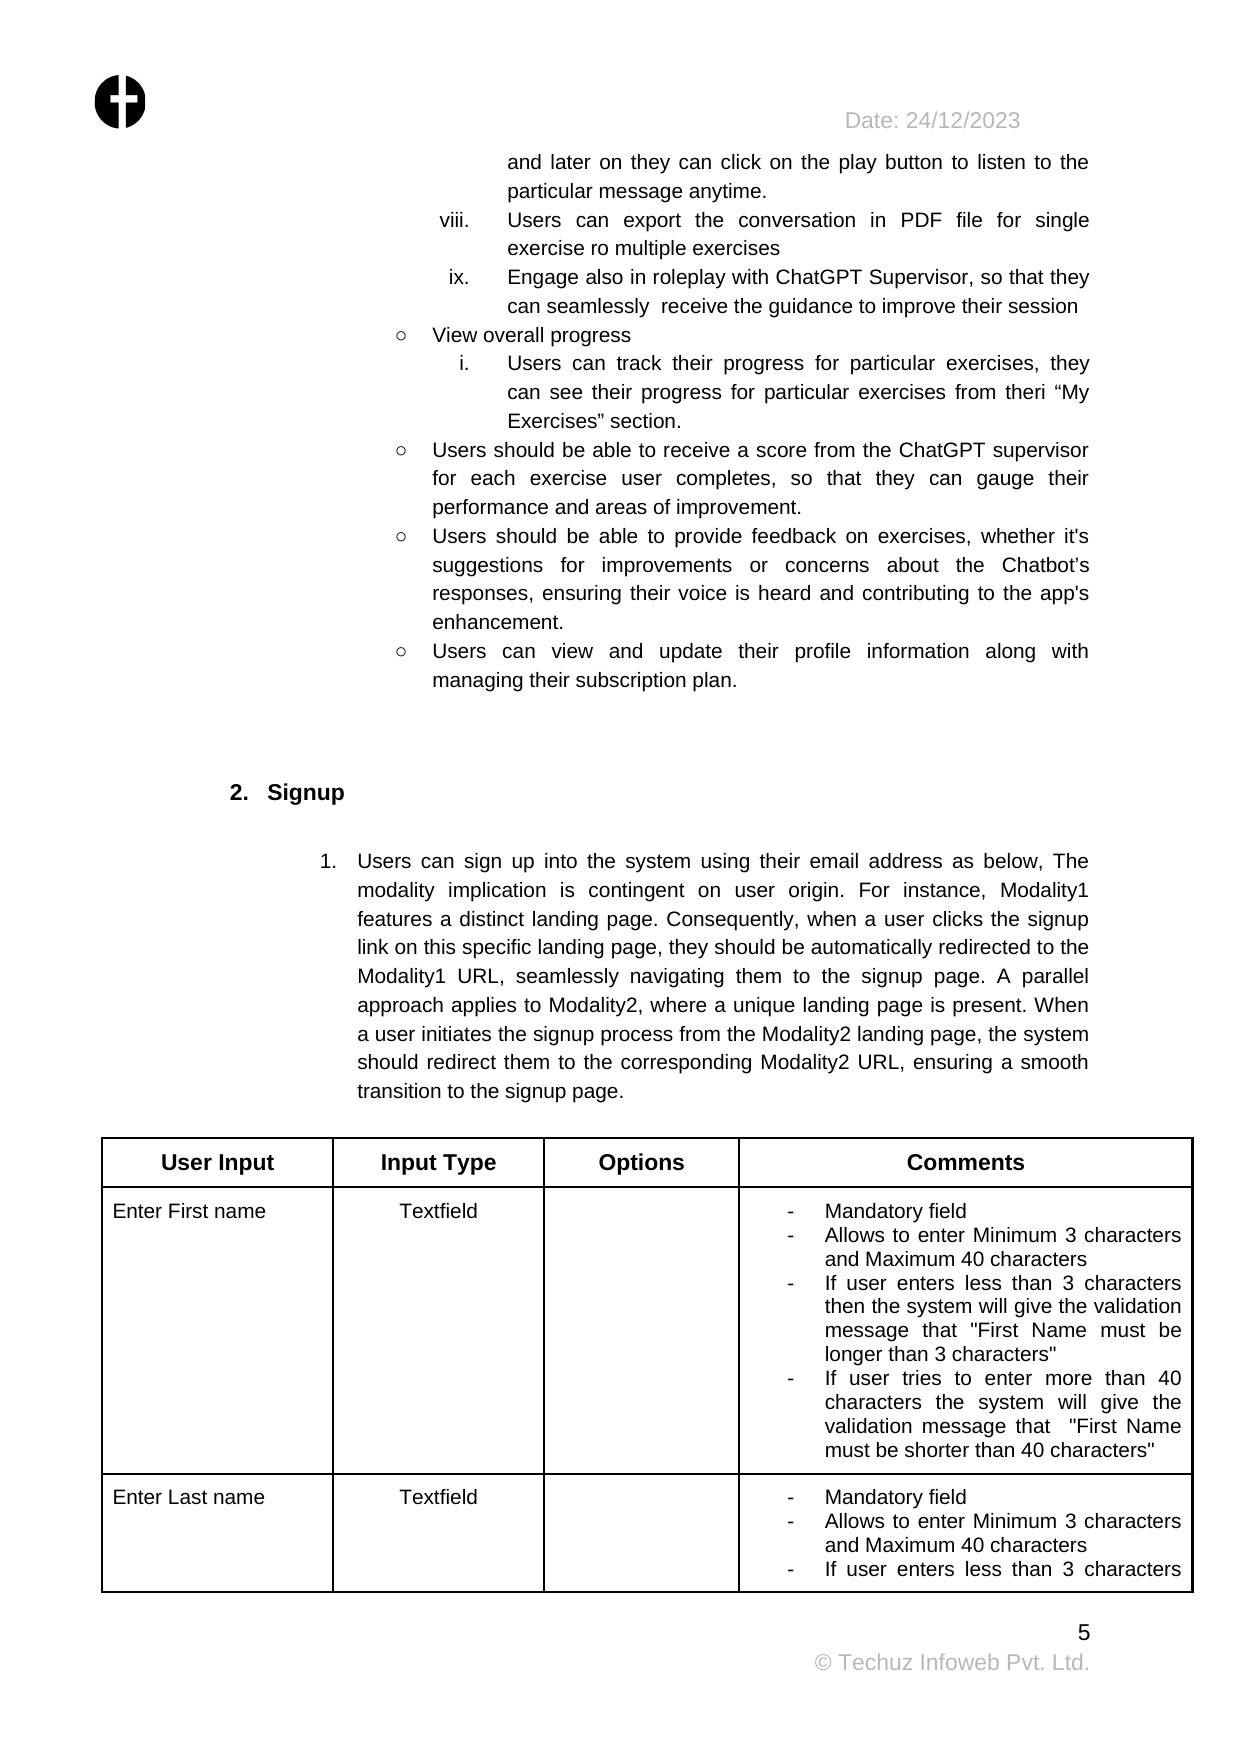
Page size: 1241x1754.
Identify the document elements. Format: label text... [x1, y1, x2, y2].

list Users can export the conversation in PDF file for single exercise ro multiple exercises [469, 207, 1090, 260]
list Users can track their progress for particular exercises, they can see their progress for particular exercises from theri “My Exercises” section. [469, 351, 1090, 433]
table_cell Enter First name [103, 1188, 332, 1472]
table_cell Textfield [334, 1475, 543, 1591]
list Users can view and update their profile information along with managing their subscription plan. [394, 639, 1090, 691]
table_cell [740, 1475, 1191, 1591]
table_header Input Type [334, 1139, 543, 1186]
table_header Options [545, 1139, 738, 1186]
table_cell Enter Last name [103, 1475, 332, 1591]
table_cell [545, 1475, 738, 1591]
table_cell Mandatory field Allows to enter Minimum 3 characters and Maximum 40 characters If user enters less than 3 characters then the system will give the validation message that "First Name must be longer than 3 characters" If user tries to enter more than 40 characters the system will give the validation message that "First Name must be shorter than 40 characters" [740, 1188, 1191, 1472]
table_cell [545, 1188, 738, 1472]
table_cell Textfield [334, 1188, 543, 1472]
picture [94, 75, 146, 129]
list Users should be able to provide feedback on exercises, whether it's suggestions for improvements or concerns about the Chatbot’s responses, ensuring their voice is heard and contributing to the app's enhancement. [394, 524, 1090, 634]
list Users can sign up into the system using their email address as below, The modality implication is contingent on user origin. For instance, Modality1 features a distinct landing page. Consequently, when a user clicks the signup link on this specific landing page, they should be automatically redirected to the Modality1 URL, seamlessly navigating them to the signup page. A parallel approach applies to Modality2, where a unique landing page is present. When a user initiates the signup process from the Modality2 landing page, the system should redirect them to the corresponding Modality2 URL, ensuring a smooth transition to the signup page. [319, 849, 1090, 1103]
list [469, 150, 1090, 203]
list View overall progress [394, 322, 1090, 346]
list Engage also in roleplay with ChatGPT Supervisor, so that they can seamlessly receive the guidance to improve their session [469, 265, 1090, 318]
table_header Comments [740, 1139, 1191, 1186]
table_header User Input [103, 1139, 332, 1186]
subtitle Signup [229, 779, 1090, 805]
list Users should be able to receive a score from the ChatGPT supervisor for each exercise user completes, so that they can gauge their performance and areas of improvement. [394, 437, 1090, 519]
